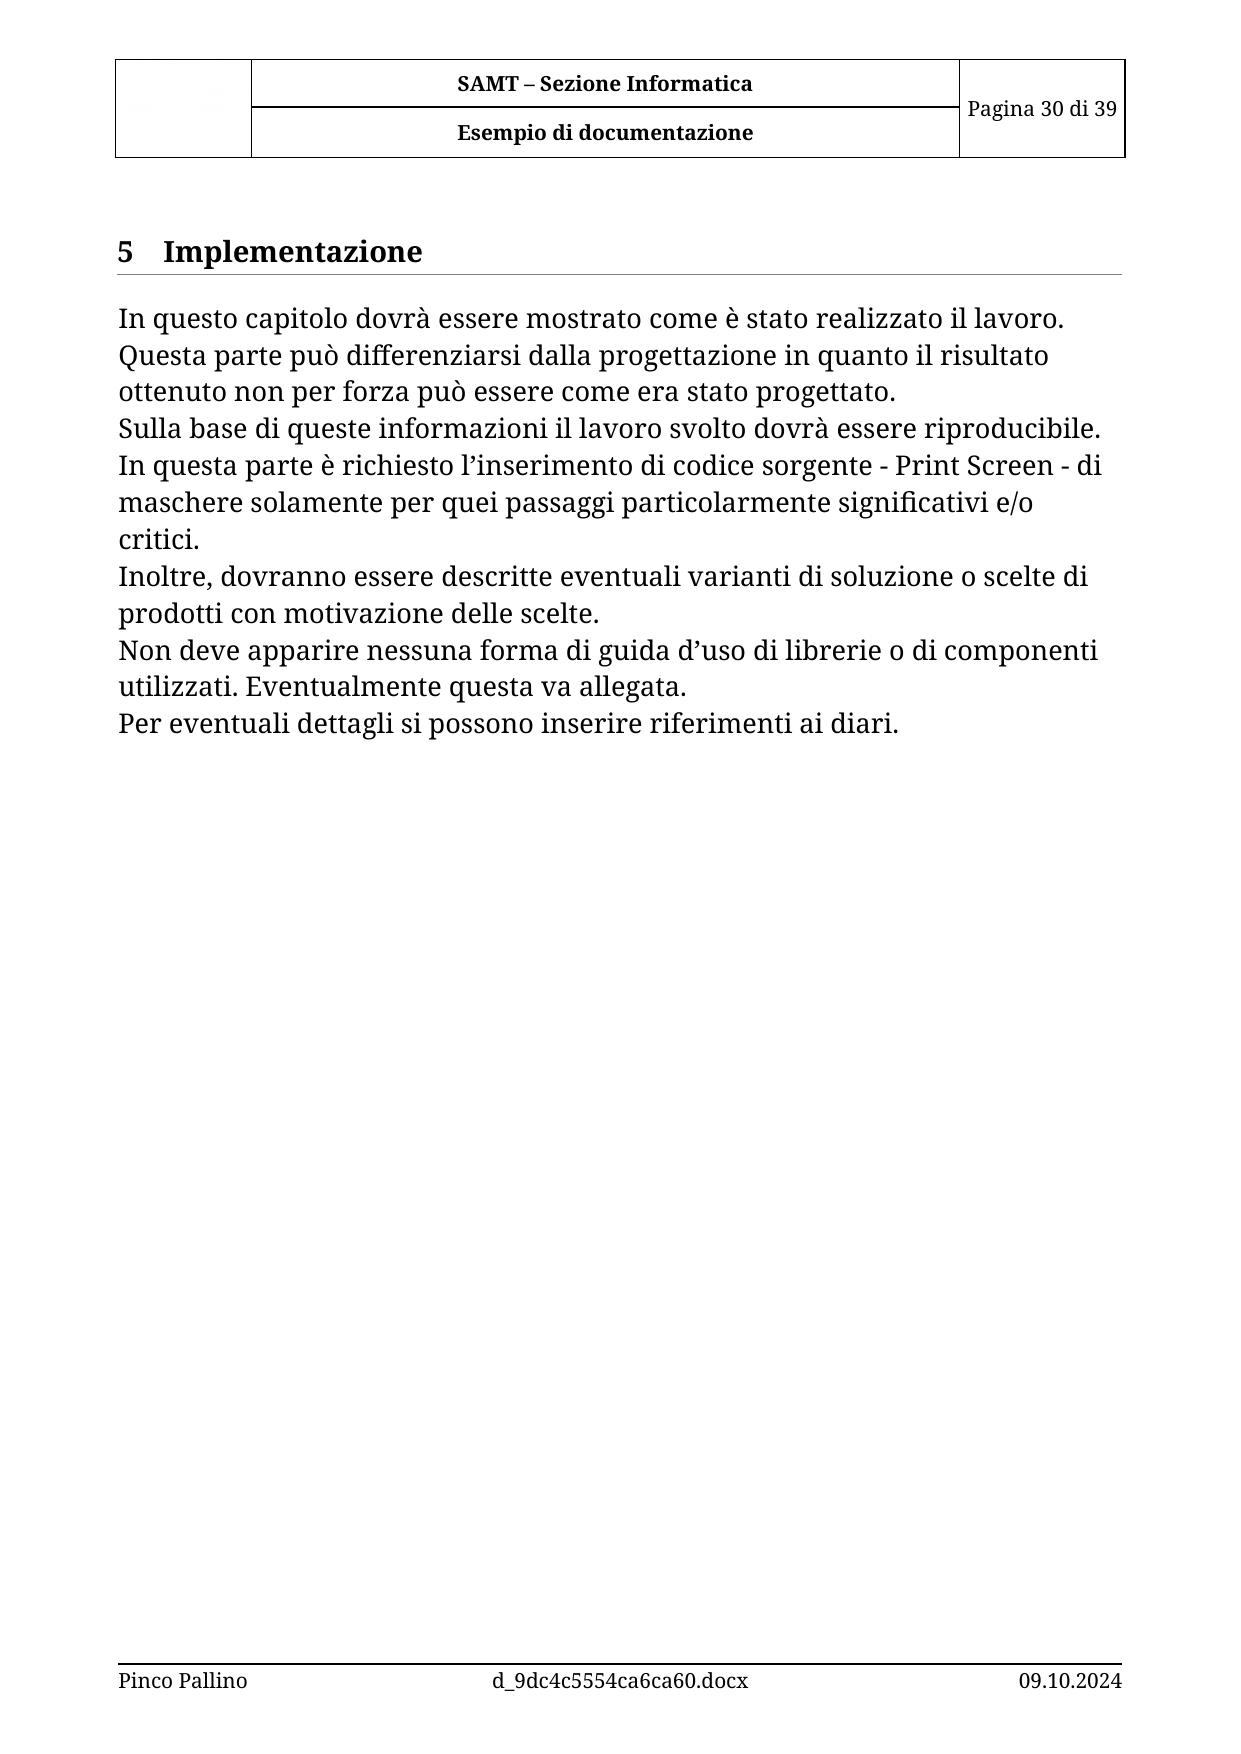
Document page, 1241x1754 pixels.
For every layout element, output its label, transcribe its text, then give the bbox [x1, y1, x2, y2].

picture [115, 60, 251, 157]
text In questo capitolo dovrà essere mostrato come è stato realizzato il lavoro. Questa parte può differenziarsi dalla progettazione in quanto il risultato ottenuto non per forza può essere come era stato progettato. [118, 299, 1122, 410]
text In questa parte è richiesto l’inserimento di codice sorgente - Print Screen - di maschere solamente per quei passaggi particolarmente significativi e/o critici. [118, 447, 1122, 557]
text Sulla base di queste informazioni il lavoro svolto dovrà essere riproducibile. [118, 410, 1122, 447]
subtitle Implementazione [117, 232, 1122, 274]
text Inoltre, dovranno essere descritte eventuali varianti di soluzione o scelte di prodotti con motivazione delle scelte. [118, 557, 1122, 631]
text Non deve apparire nessuna forma di guida d’uso di librerie o di componenti utilizzati. Eventualmente questa va allegata. [118, 631, 1122, 705]
text Per eventuali dettagli si possono inserire riferimenti ai diari. [118, 705, 1122, 742]
